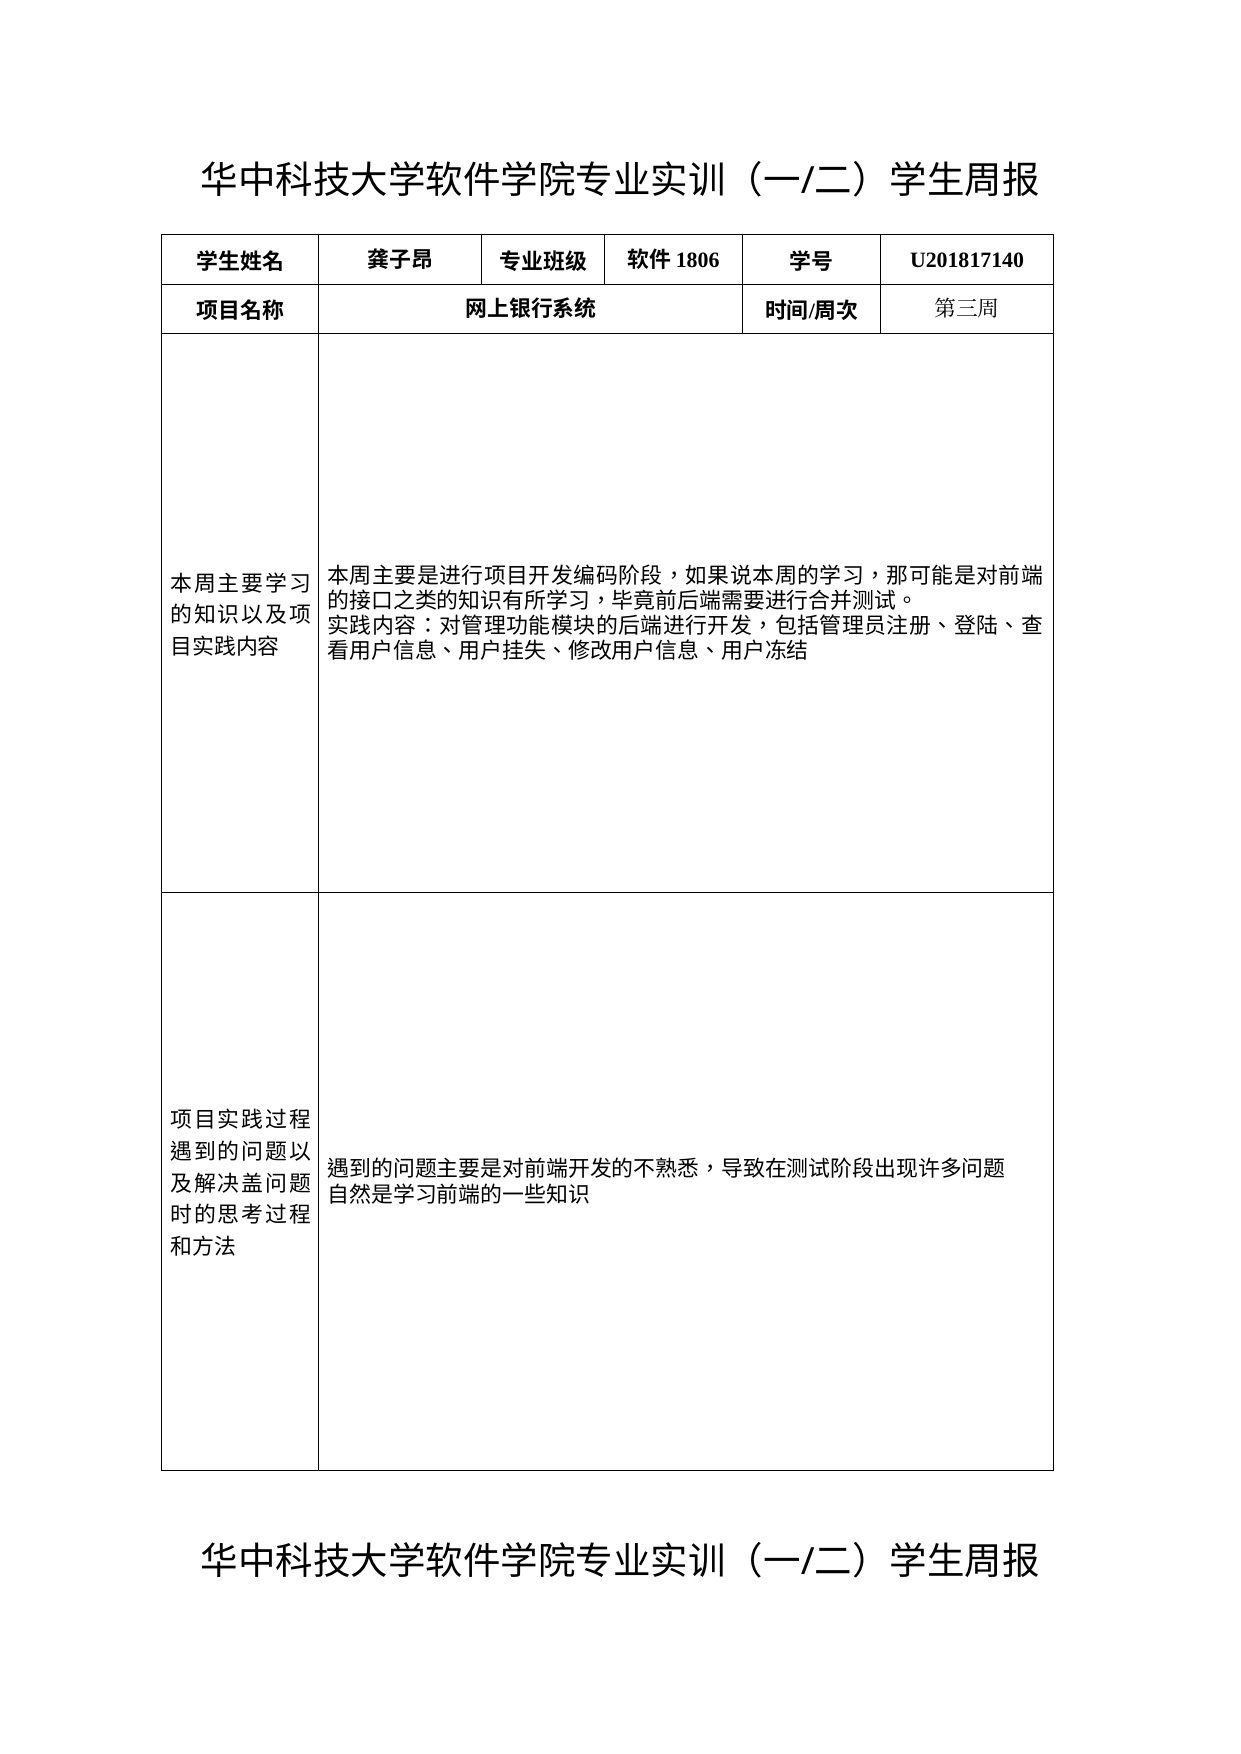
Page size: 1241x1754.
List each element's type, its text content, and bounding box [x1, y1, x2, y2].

table_header 学生姓名 [162, 235, 318, 284]
table_cell 本周主要学习的知识以及项目实践内容 [162, 334, 318, 892]
table_header 软件1806 [605, 235, 742, 284]
table_cell 项目名称 [162, 285, 318, 333]
table_header U201817140 [881, 235, 1053, 284]
table_cell 项目实践过程遇到的问题以及解决盖问题时的思考过程和方法 [162, 893, 318, 1470]
table_header 学号 [743, 235, 880, 284]
table_cell 网上银行系统 [319, 285, 742, 333]
table_header 专业班级 [482, 235, 604, 284]
text 华中科技大学软件学院专业实训（一/二）学生周报 [150, 1531, 1090, 1585]
table_cell 本周主要是进行项目开发编码阶段，如果说本周的学习，那可能是对前端的接口之类的知识有所学习，毕竟前后端需要进行合并测试。 实践内容：对管理功能模块的后端进行开发，包括管理员注册、登陆、查看用户信息、用户挂失、修改用户信息、用户冻结 [319, 334, 1053, 892]
table_header 龚子昂 [319, 235, 481, 284]
table_cell 遇到的问题主要是对前端开发的不熟悉，导致在测试阶段出现许多问题 自然是学习前端的一些知识 [319, 893, 1053, 1470]
table_cell 时间/周次 [743, 285, 880, 333]
table_cell 第三周 [881, 285, 1053, 333]
text 华中科技大学软件学院专业实训（一/二）学生周报 [150, 150, 1090, 204]
